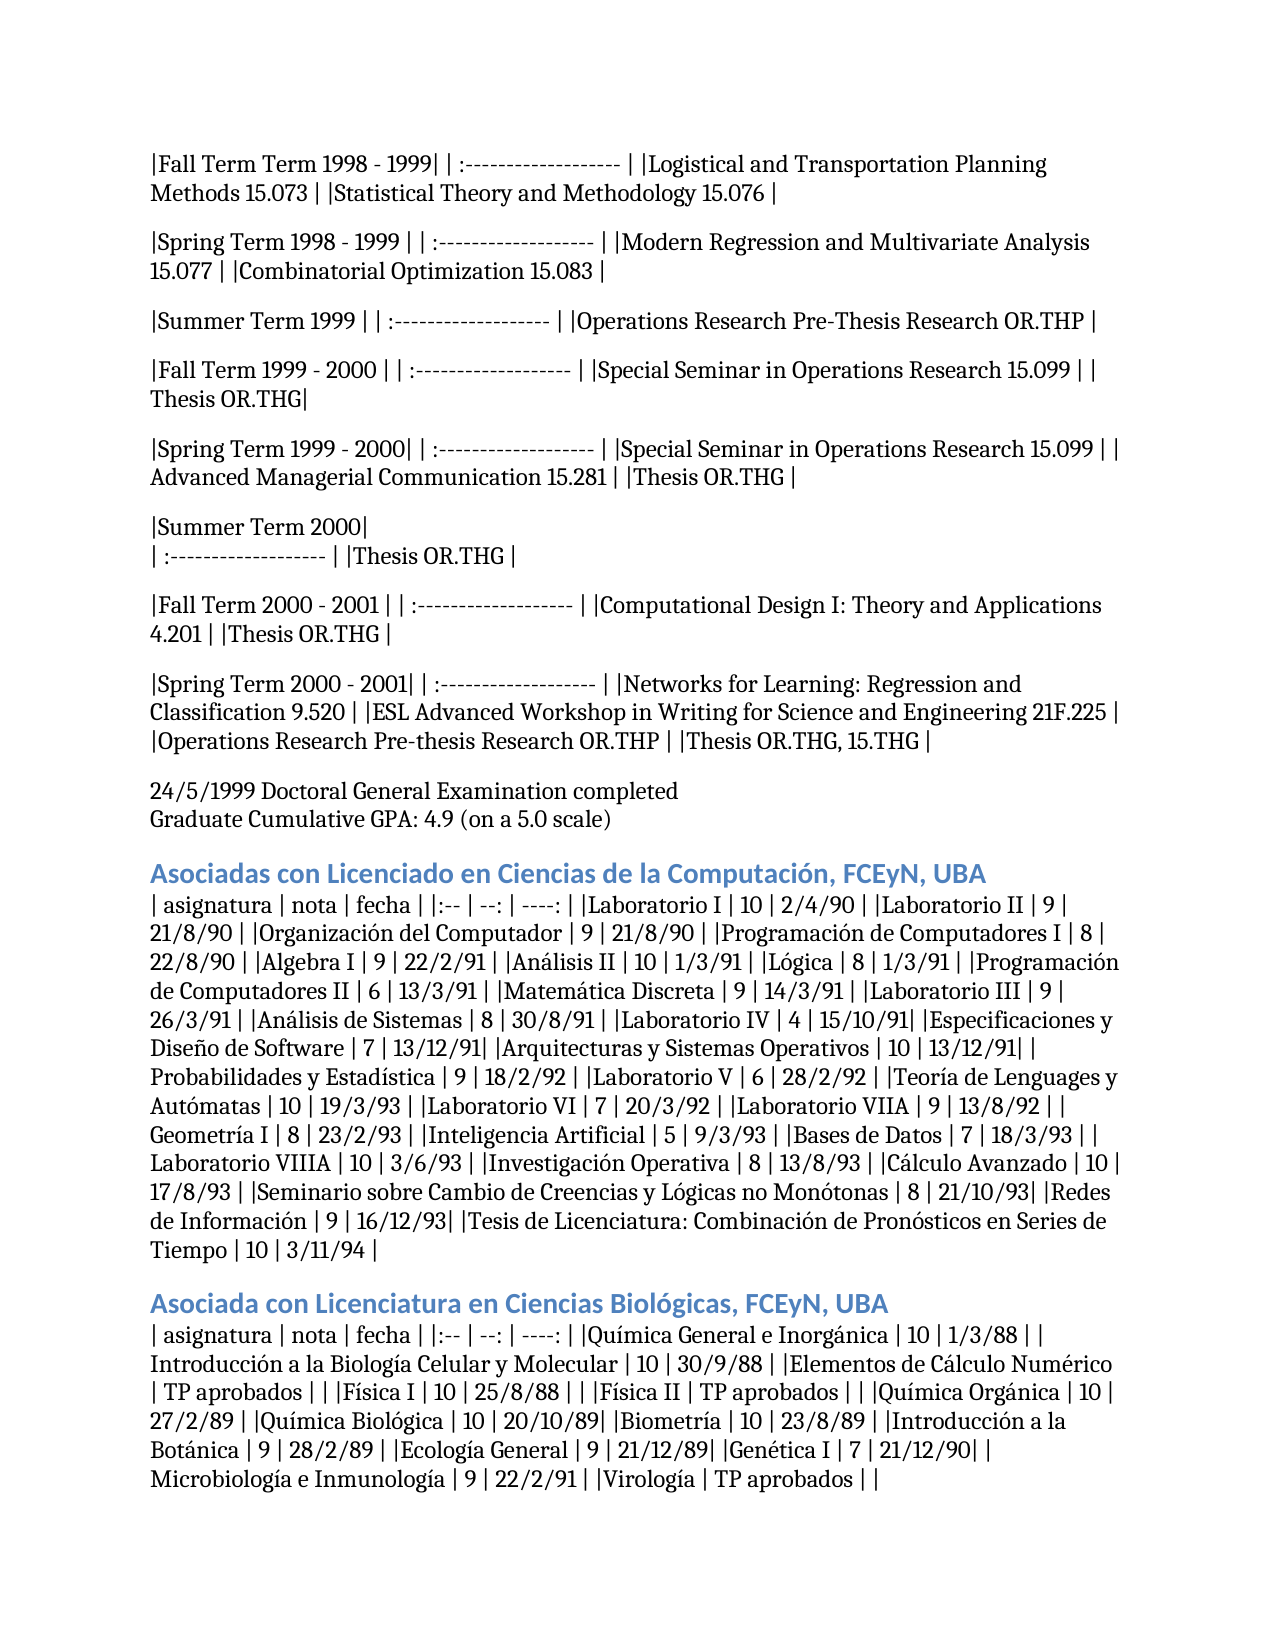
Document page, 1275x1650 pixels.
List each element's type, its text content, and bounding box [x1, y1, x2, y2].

text 24/5/1999 Doctoral General Examination completedGraduate Cumulative GPA: 4.9 (on a 5.0 scale) [150, 777, 1125, 834]
text |Fall Term 2000 - 2001 | | :------------------- | |Computational Design I: Theory and Applications 4.201 | |Thesis OR.THG | [150, 591, 1125, 649]
text |Spring Term 2000 - 2001| | :------------------- | |Networks for Learning: Regression and Classification 9.520 | |ESL Advanced Workshop in Writing for Science and Engineering 21F.225 | |Operations Research Pre-thesis Research OR.THP | |Thesis OR.THG, 15.THG | [150, 669, 1125, 756]
text |Summer Term 2000|| :------------------- | |Thesis OR.THG | [150, 513, 1125, 570]
subtitle Asociada con Licenciatura en Ciencias Biológicas, FCEyN, UBA [150, 1285, 1125, 1321]
text |Fall Term 1999 - 2000 | | :------------------- | |Special Seminar in Operations Research 15.099 | |Thesis OR.THG| [150, 356, 1125, 414]
text |Fall Term Term 1998 - 1999| | :------------------- | |Logistical and Transportation Planning Methods 15.073 | |Statistical Theory and Methodology 15.076 | [150, 150, 1125, 207]
text |Summer Term 1999 | | :------------------- | |Operations Research Pre-Thesis Research OR.THP | [150, 307, 1125, 335]
text |Spring Term 1999 - 2000| | :------------------- | |Special Seminar in Operations Research 15.099 | |Advanced Managerial Communication 15.281 | |Thesis OR.THG | [150, 434, 1125, 492]
subtitle Asociadas con Licenciado en Ciencias de la Computación, FCEyN, UBA [150, 855, 1125, 891]
text | asignatura | nota | fecha | |:-- | --: | ----: | |Química General e Inorgánica | 10 | 1/3/88 | |Introducción a la Biología Celular y Molecular | 10 | 30/9/88 | |Elementos de Cálculo Numérico | TP aprobados | | |Física I | 10 | 25/8/88 | | |Física II | TP aprobados | | |Química Orgánica | 10 | 27/2/89 | |Química Biológica | 10 | 20/10/89| |Biometría | 10 | 23/8/89 | |Introducción a la Botánica | 9 | 28/2/89 | |Ecología General | 9 | 21/12/89| |Genética I | 7 | 21/12/90| |Microbiología e Inmunología | 9 | 22/2/91 | |Virología | TP aprobados | | [150, 1321, 1125, 1493]
text |Spring Term 1998 - 1999 | | :------------------- | |Modern Regression and Multivariate Analysis 15.077 | |Combinatorial Optimization 15.083 | [150, 228, 1125, 286]
text | asignatura | nota | fecha | |:-- | --: | ----: | |Laboratorio I | 10 | 2/4/90 | |Laboratorio II | 9 | 21/8/90 | |Organización del Computador | 9 | 21/8/90 | |Programación de Computadores I | 8 | 22/8/90 | |Algebra I | 9 | 22/2/91 | |Análisis II | 10 | 1/3/91 | |Lógica | 8 | 1/3/91 | |Programación de Computadores II | 6 | 13/3/91 | |Matemática Discreta | 9 | 14/3/91 | |Laboratorio III | 9 | 26/3/91 | |Análisis de Sistemas | 8 | 30/8/91 | |Laboratorio IV | 4 | 15/10/91| |Especificaciones y Diseño de Software | 7 | 13/12/91| |Arquitecturas y Sistemas Operativos | 10 | 13/12/91| |Probabilidades y Estadística | 9 | 18/2/92 | |Laboratorio V | 6 | 28/2/92 | |Teoría de Lenguages y Autómatas | 10 | 19/3/93 | |Laboratorio VI | 7 | 20/3/92 | |Laboratorio VIIA | 9 | 13/8/92 | |Geometría I | 8 | 23/2/93 | |Inteligencia Artificial | 5 | 9/3/93 | |Bases de Datos | 7 | 18/3/93 | |Laboratorio VIIIA | 10 | 3/6/93 | |Investigación Operativa | 8 | 13/8/93 | |Cálculo Avanzado | 10 | 17/8/93 | |Seminario sobre Cambio de Creencias y Lógicas no Monótonas | 8 | 21/10/93| |Redes de Información | 9 | 16/12/93| |Tesis de Licenciatura: Combinación de Pronósticos en Series de Tiempo | 10 | 3/11/94 | [150, 891, 1125, 1264]
